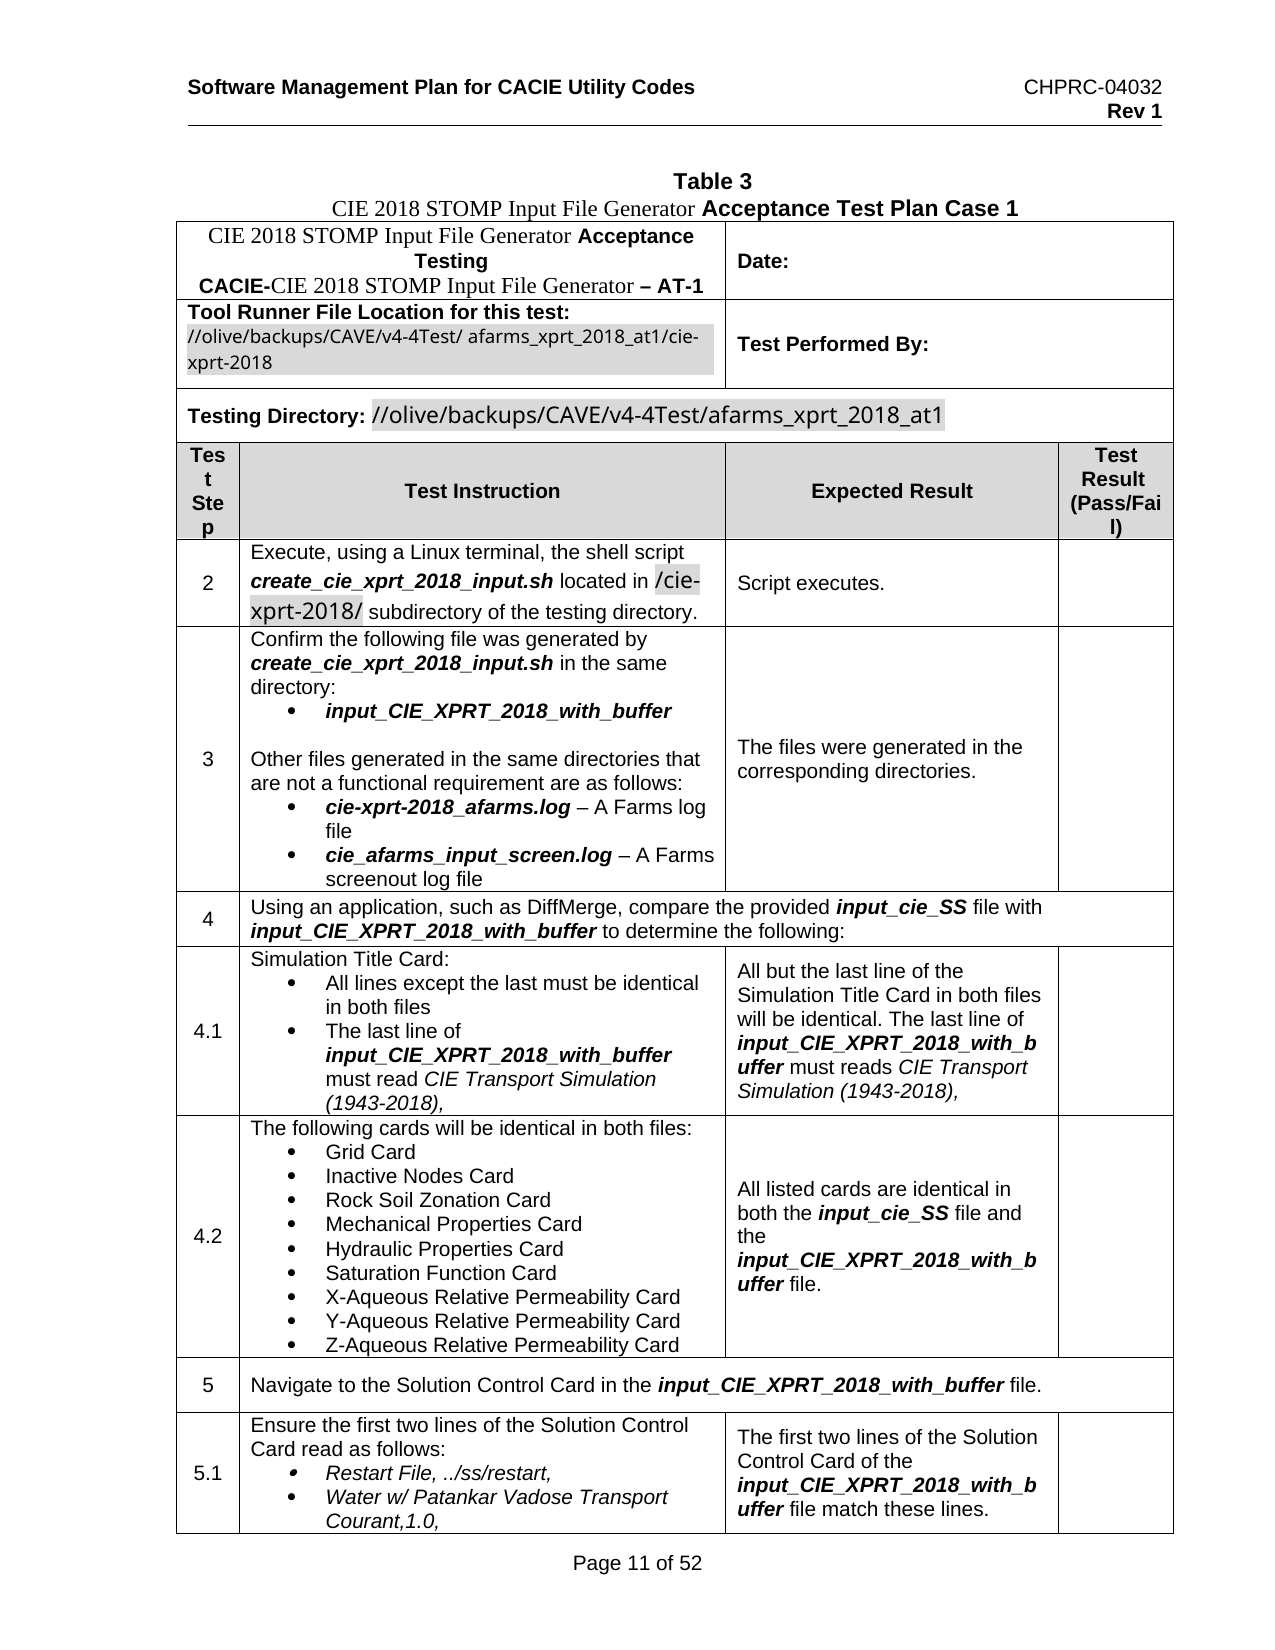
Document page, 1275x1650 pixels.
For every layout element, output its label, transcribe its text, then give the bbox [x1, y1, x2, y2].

table_cell [1059, 627, 1173, 891]
table_cell 4.2 [177, 1116, 239, 1357]
table_cell 4.1 [177, 947, 239, 1115]
table_cell 3 [177, 627, 239, 891]
table_cell Test Result (Pass/Fail) [1059, 443, 1173, 538]
table_cell Simulation Title Card: All lines except the last must be identical in both files The last line of input_CIE_XPRT_2018_with_buffer must read CIE Transport Simulation (1943-2018), [240, 947, 725, 1115]
table_cell Ensure the first two lines of the Solution Control Card read as follows: Restart File, ../ss/restart, Water w/ Patankar Vadose Transport Courant,1.0, [240, 1413, 725, 1533]
table_cell [1059, 1116, 1173, 1357]
table_cell Expected Result [726, 443, 1058, 538]
table_cell Script executes. [726, 540, 1058, 626]
table_cell 5 [177, 1358, 239, 1412]
table_cell 5.1 [177, 1413, 239, 1533]
table_cell Test Performed By: [726, 300, 1173, 387]
table_cell Using an application, such as DiffMerge, compare the provided input_cie_SS file with input_CIE_XPRT_2018_with_buffer to determine the following: [240, 892, 1173, 946]
table_cell [1059, 540, 1173, 626]
table_cell All but the last line of the Simulation Title Card in both files will be identical. The last line of input_CIE_XPRT_2018_with_buffer must reads CIE Transport Simulation (1943-2018), [726, 947, 1058, 1115]
table_cell Testing Directory: //olive/backups/CAVE/v4-4Test/afarms_xprt_2018_at1 [177, 389, 1173, 442]
table_cell The first two lines of the Solution Control Card of the input_CIE_XPRT_2018_with_buffer file match these lines. [726, 1413, 1058, 1533]
table_cell Confirm the following file was generated by create_cie_xprt_2018_input.sh in the same directory: input_CIE_XPRT_2018_with_buffer Other files generated in the same directories that are not a functional requirement are as follows: cie-xprt-2018_afarms.log – A Farms log file cie_afarms_input_screen.log – A Farms screenout log file [240, 627, 725, 891]
table_cell The files were generated in the corresponding directories. [726, 627, 1058, 891]
table_cell Tool Runner File Location for this test: //olive/backups/CAVE/v4-4Test/ afarms_xprt_2018_at1/cie-xprt-2018 [177, 300, 725, 387]
table_cell Execute, using a Linux terminal, the shell script create_cie_xprt_2018_input.sh located in /cie-xprt-2018/ subdirectory of the testing directory. [240, 540, 725, 626]
table_header Table 3 Acceptance Test Plan Case 1 [176, 156, 1174, 221]
table_cell The following cards will be identical in both files: Grid Card Inactive Nodes Card Rock Soil Zonation Card Mechanical Properties Card Hydraulic Properties Card Saturation Function Card X-Aqueous Relative Permeability Card Y-Aqueous Relative Permeability Card Z-Aqueous Relative Permeability Card [240, 1116, 725, 1357]
table_cell 2 [177, 540, 239, 626]
table_cell Test Instruction [240, 443, 725, 538]
table_cell Acceptance Testing CACIE- – AT-1 [177, 222, 725, 299]
table_cell Date: [726, 222, 1173, 299]
table_cell Test Step [177, 443, 239, 538]
table_cell 4 [177, 892, 239, 946]
table_cell All listed cards are identical in both the input_cie_SS file and the input_CIE_XPRT_2018_with_buffer file. [726, 1116, 1058, 1357]
table_cell [1059, 1413, 1173, 1533]
table_cell Navigate to the Solution Control Card in the input_CIE_XPRT_2018_with_buffer file. [240, 1358, 1173, 1412]
table_cell [1059, 947, 1173, 1115]
